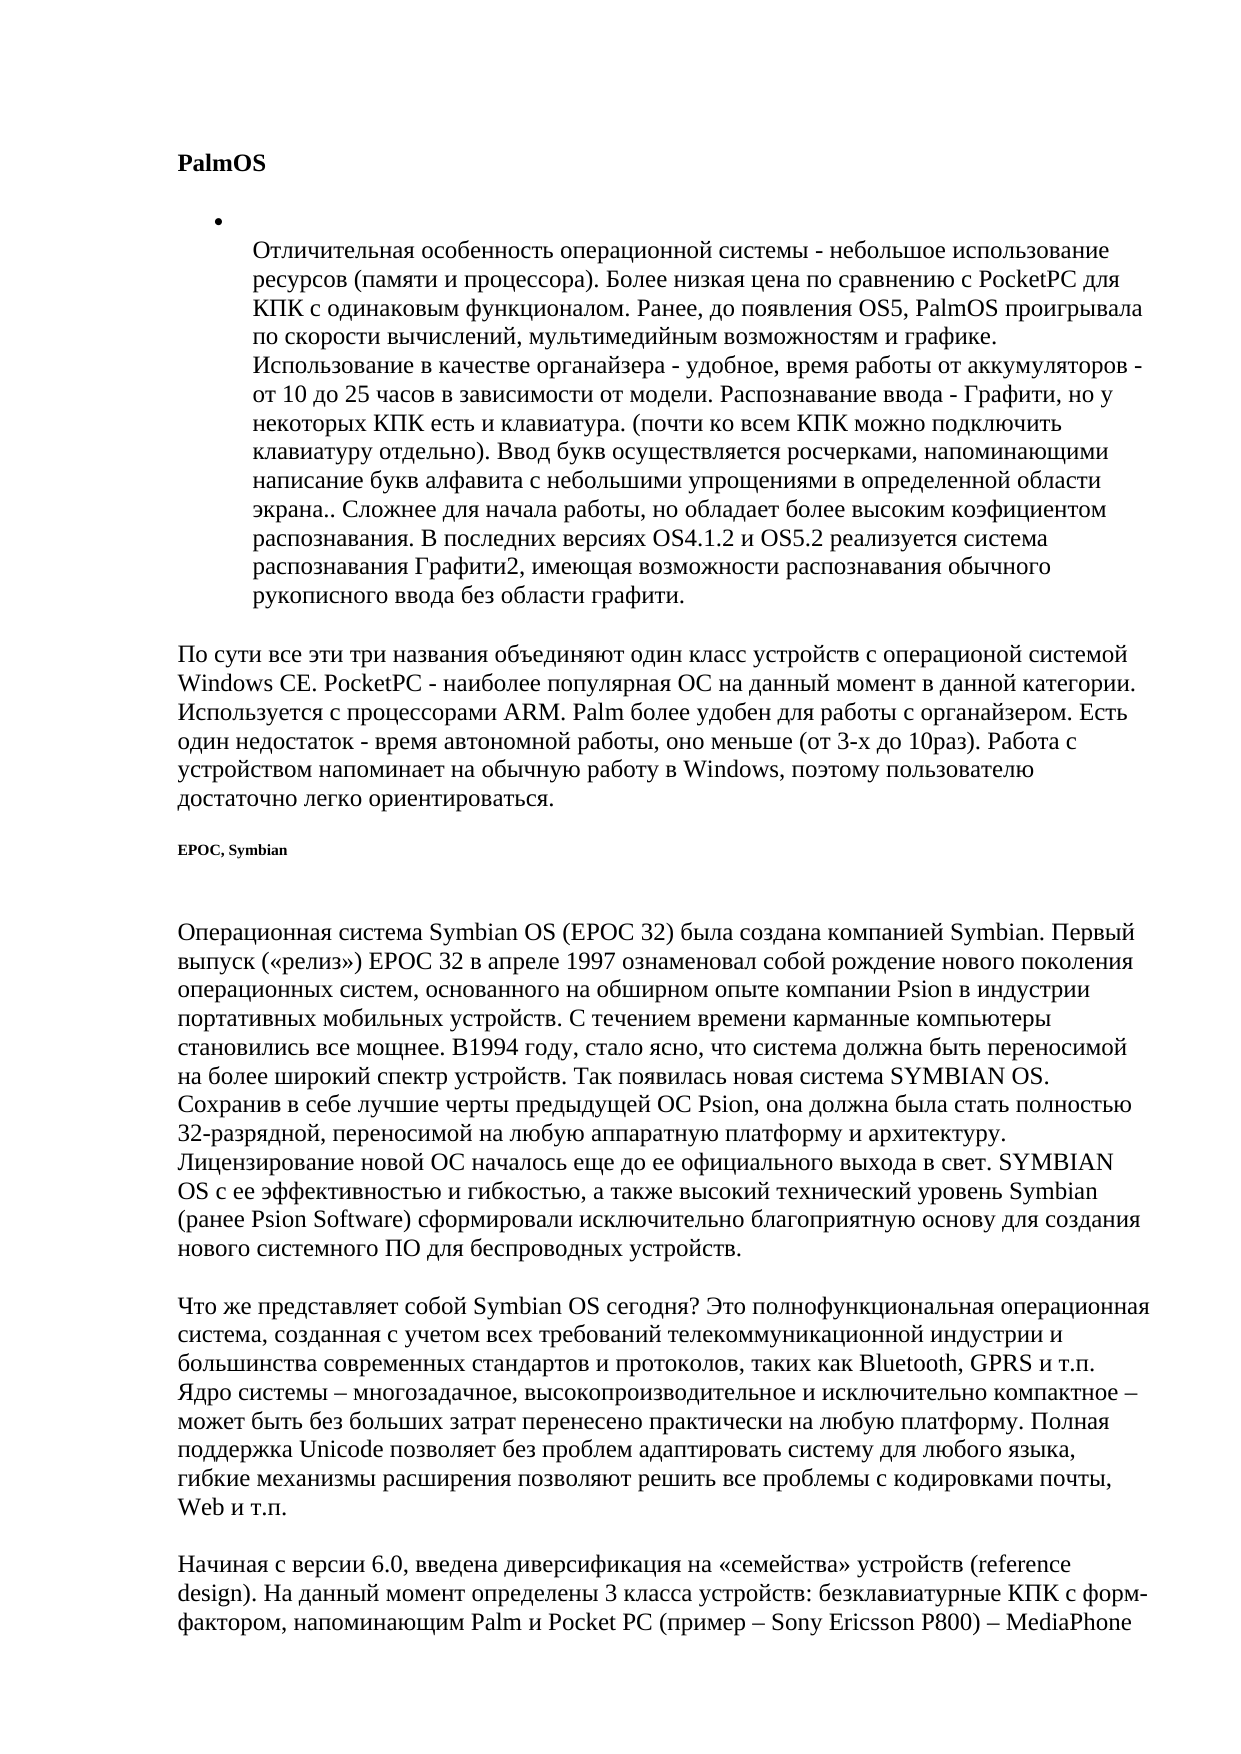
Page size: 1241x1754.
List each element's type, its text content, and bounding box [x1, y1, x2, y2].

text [177, 888, 1152, 1636]
text По сути все эти три названия объединяют один класс устройств с операционой системой Windows CE. PocketPC - наиболее популярная ОС на данный момент в данной категории. Используется с процессорами ARM. Palm более удобен для работы с органайзером. Есть один недостаток - время автономной работы, оно меньше (от 3-х до 10раз). Работа с устройством напоминает на обычную работу в Windows, поэтому пользователю достаточно легко ориентироваться. [177, 639, 1152, 812]
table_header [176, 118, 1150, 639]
text EPOC, Symbian [177, 841, 1152, 859]
